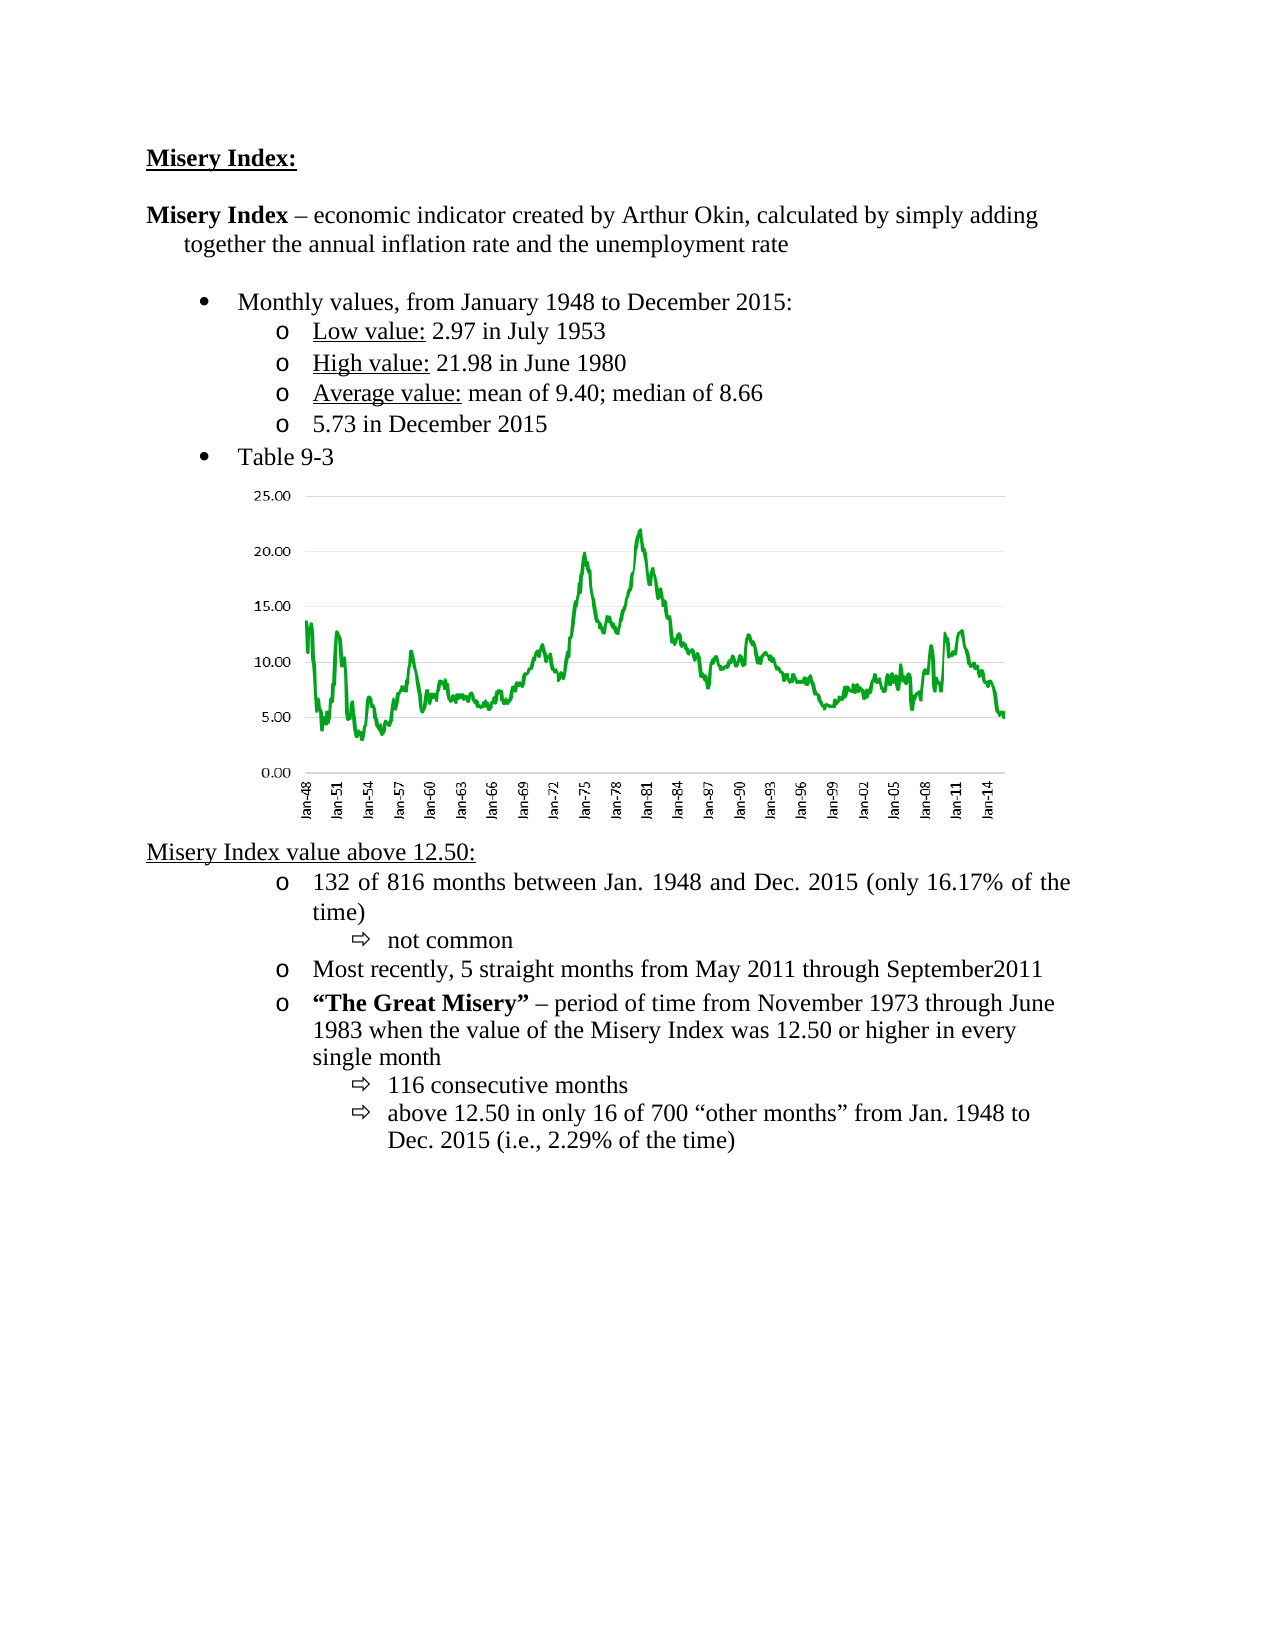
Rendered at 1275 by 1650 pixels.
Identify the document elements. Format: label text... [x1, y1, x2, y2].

list Most recently, 5 straight months from May 2011 through September2011 [275, 954, 1108, 985]
list “The Great Misery” – period of time from November 1973 through June 1983 when the value of the Misery Index was 12.50 or higher in every single month [275, 989, 1062, 1071]
text Misery Index – economic indicator created by Arthur Okin, calculated by simply adding together the annual inflation rate and the unemployment rate [146, 200, 1108, 257]
subtitle Misery Index: [146, 143, 1096, 172]
list High value: 21.98 in June 1980 [275, 347, 1108, 377]
list Table 9-3 [200, 442, 1108, 471]
list 116 consecutive months [350, 1071, 1108, 1100]
list Average value: mean of 9.40; median of 8.66 [275, 377, 1108, 407]
list 132 of 816 months between Jan. 1948 and Dec. 2015 (only 16.17% of the time) [275, 866, 1108, 926]
list above 12.50 in only 16 of 700 “other months” from Jan. 1948 to Dec. 2015 (i.e., 2.29% of the time) [350, 1100, 1046, 1154]
list Low value: 2.97 in July 1953 [275, 316, 1108, 347]
list not common [350, 926, 1108, 954]
list Monthly values, from January 1948 to December 2015: [200, 287, 1108, 316]
picture [253, 491, 1006, 819]
list 5.73 in December 2015 [275, 409, 1108, 440]
